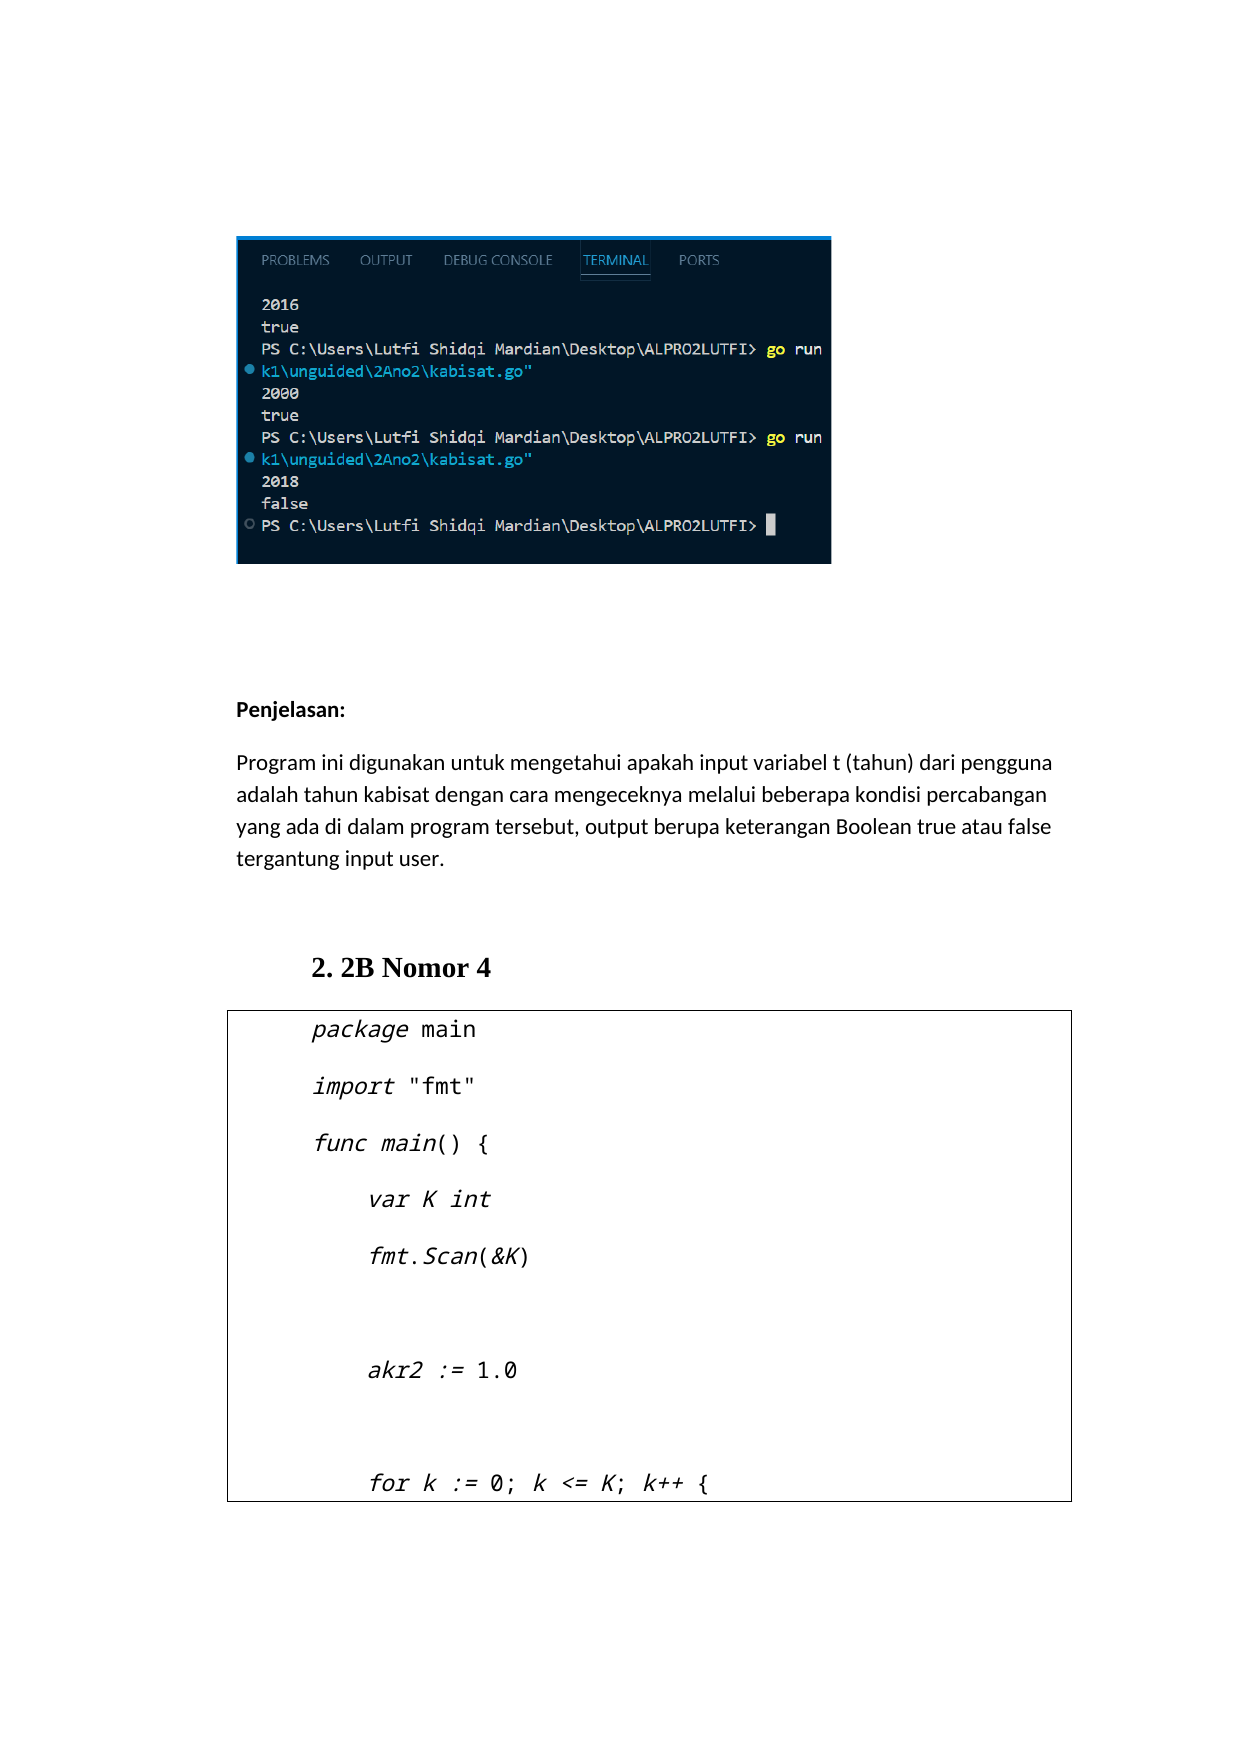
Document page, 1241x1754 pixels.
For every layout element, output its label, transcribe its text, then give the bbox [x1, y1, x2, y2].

text for k := 0; k <= K; k++ { [228, 1464, 1071, 1501]
text 2. 2B Nomor 4 [236, 951, 1063, 984]
text fmt.Scan(&K) [228, 1237, 1071, 1271]
text package main [228, 1011, 1071, 1044]
picture [236, 236, 832, 564]
text import "fmt" [228, 1067, 1071, 1101]
text Program ini digunakan untuk mengetahui apakah input variabel t (tahun) dari pengguna adalah tahun kabisat dengan cara mengeceknya melalui beberapa kondisi percabangan yang ada di dalam program tersebut, output berupa keterangan Boolean true atau false tergantung input user. [236, 748, 1063, 873]
text func main() { [228, 1123, 1071, 1158]
text var K int [228, 1180, 1071, 1215]
text akr2 := 1.0 [228, 1351, 1071, 1385]
text Penjelasan: [236, 695, 1063, 723]
